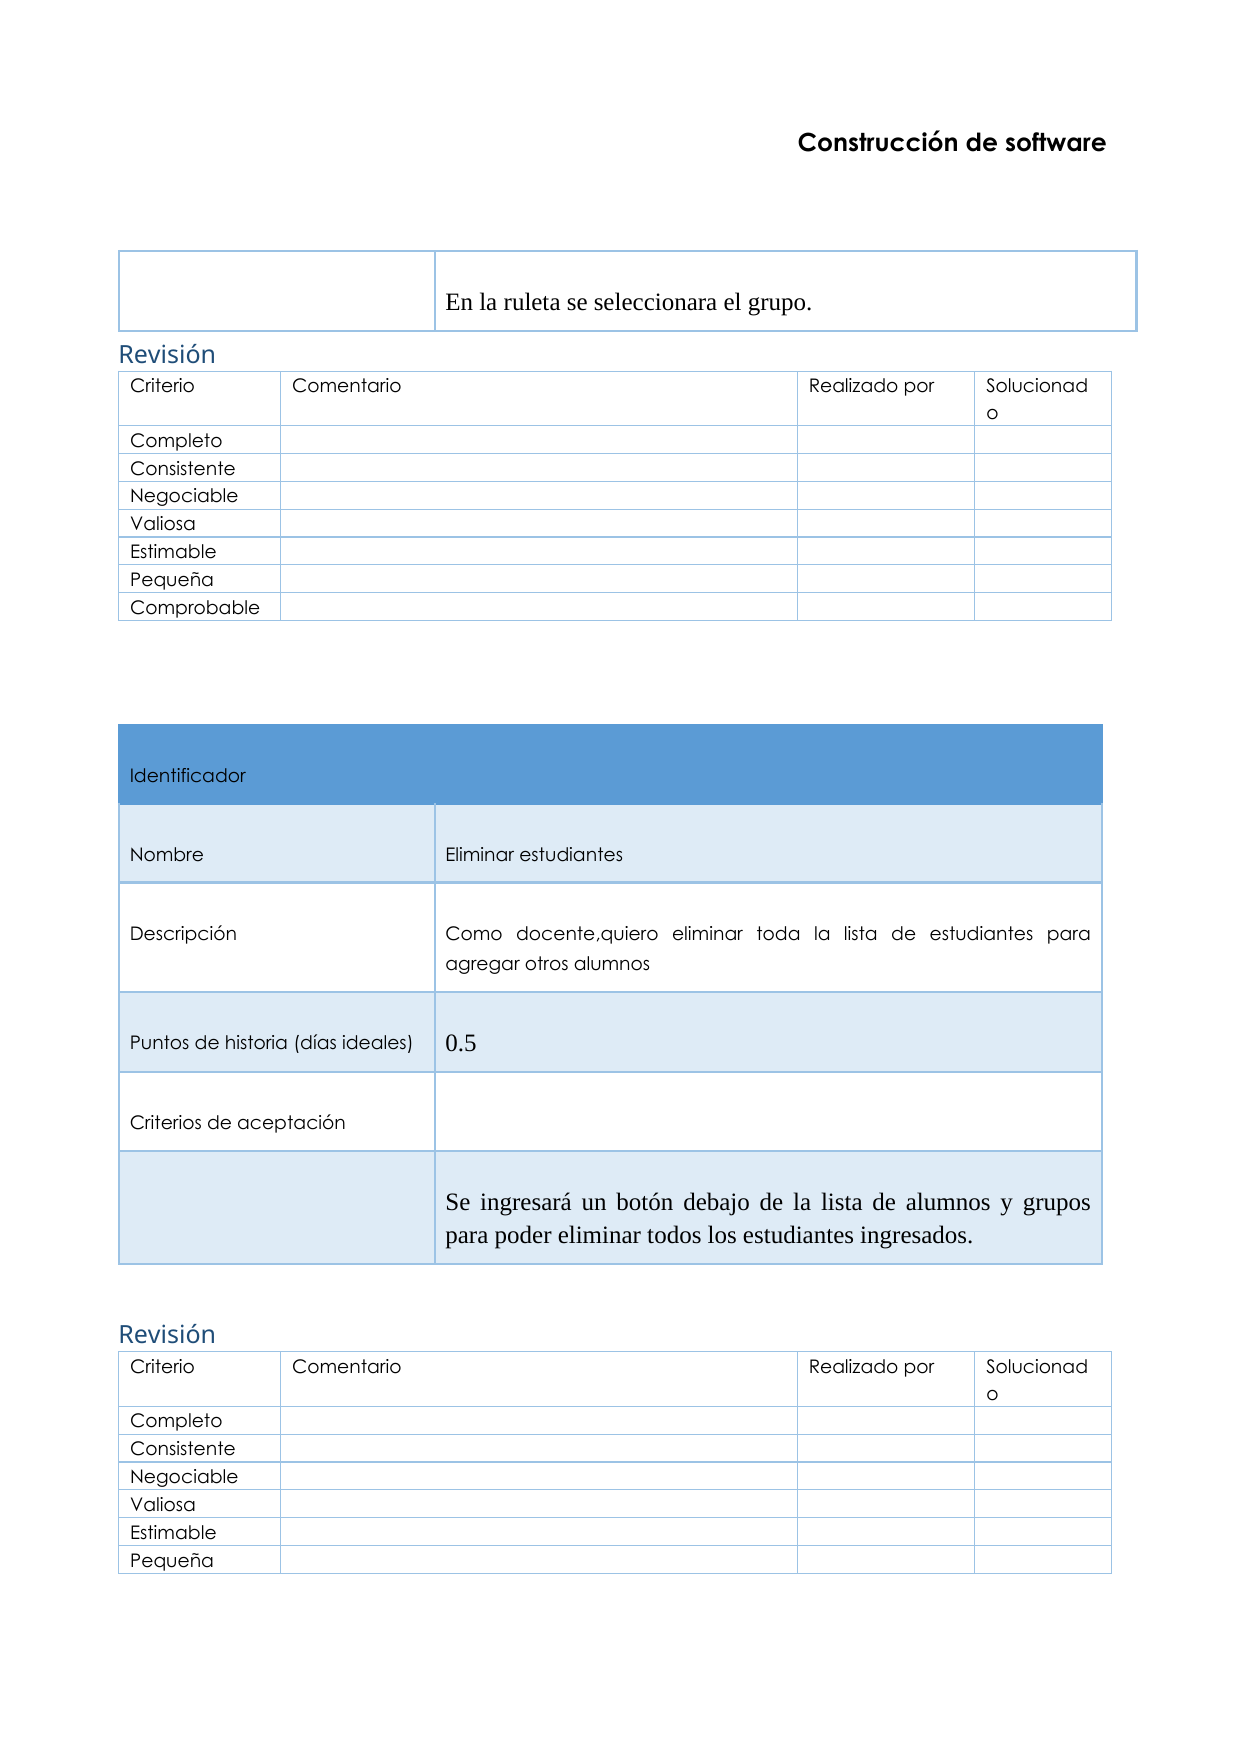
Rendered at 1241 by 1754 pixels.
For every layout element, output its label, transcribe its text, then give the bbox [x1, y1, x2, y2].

table_cell [281, 1546, 797, 1573]
table_cell [120, 1152, 434, 1263]
table_header Criterio [119, 372, 280, 425]
table_cell Negociable [119, 1463, 280, 1489]
table_cell Consistente [119, 1435, 280, 1461]
table_cell Descripción [120, 884, 434, 991]
table_cell [798, 1435, 974, 1461]
table_cell En la ruleta se seleccionara el grupo. [436, 252, 1135, 330]
table_cell [975, 565, 1111, 592]
table_header Solucionado [975, 1352, 1111, 1406]
table_header Identificador [120, 726, 435, 803]
table_cell [975, 1490, 1111, 1517]
table_cell [798, 538, 974, 564]
table_cell [975, 454, 1111, 481]
table_cell [798, 1463, 974, 1489]
table_cell [281, 565, 797, 592]
table_header Solucionado [975, 372, 1111, 425]
table_cell Comprobable [119, 593, 280, 620]
table_cell [281, 510, 797, 536]
table_cell [798, 482, 974, 508]
table_cell [281, 1463, 797, 1489]
table_cell [281, 538, 797, 564]
table_cell [975, 1518, 1111, 1545]
table_cell Nombre [120, 805, 434, 881]
subtitle Revisión [118, 1317, 1123, 1351]
table_header Comentario [281, 372, 797, 425]
table_header Realizado por [798, 1352, 974, 1406]
table_cell [281, 1490, 797, 1517]
table_cell Estimable [119, 538, 280, 564]
table_cell [798, 1407, 974, 1434]
table_cell [975, 1546, 1111, 1573]
table_header Criterio [119, 1352, 280, 1406]
table_cell Completo [119, 426, 280, 453]
table_cell Como docente,quiero eliminar toda la lista de estudiantes para agregar otros alumnos [436, 884, 1101, 991]
table_cell Valiosa [119, 510, 280, 536]
table_cell [281, 1518, 797, 1545]
table_cell [120, 252, 434, 330]
table_cell [798, 426, 974, 453]
table_cell [975, 1435, 1111, 1461]
table_cell [798, 565, 974, 592]
table_cell [798, 510, 974, 536]
table_cell [975, 1407, 1111, 1434]
table_cell [281, 482, 797, 508]
table_cell Estimable [119, 1518, 280, 1545]
table_cell [798, 593, 974, 620]
table_cell [281, 1435, 797, 1461]
table_cell Pequeña [119, 1546, 280, 1573]
table_cell [281, 454, 797, 481]
table_cell [975, 482, 1111, 508]
table_header Realizado por [798, 372, 974, 425]
table_cell Valiosa [119, 1490, 280, 1517]
table_cell [798, 1518, 974, 1545]
table_cell [281, 593, 797, 620]
table_cell [975, 538, 1111, 564]
table_cell [281, 1407, 797, 1434]
table_cell [281, 426, 797, 453]
table_header Comentario [281, 1352, 797, 1406]
table_header [435, 726, 1101, 803]
table_cell Se ingresará un botón debajo de la lista de alumnos y grupos para poder eliminar todos los estudiantes ingresados. [436, 1152, 1101, 1263]
table_cell Eliminar estudiantes [436, 805, 1101, 881]
table_cell [975, 593, 1111, 620]
table_cell [436, 1073, 1101, 1150]
table_cell 0.5 [436, 993, 1101, 1071]
table_cell Negociable [119, 482, 280, 508]
table_cell [798, 1546, 974, 1573]
table_cell Puntos de historia (días ideales) [120, 993, 434, 1071]
table_cell Criterios de aceptación [120, 1073, 434, 1150]
table_cell [975, 510, 1111, 536]
table_cell [975, 426, 1111, 453]
table_cell [798, 454, 974, 481]
table_cell [798, 1490, 974, 1517]
table_cell Consistente [119, 454, 280, 481]
table_cell Pequeña [119, 565, 280, 592]
subtitle Revisión [118, 336, 1123, 371]
table_cell [975, 1463, 1111, 1489]
table_cell Completo [119, 1407, 280, 1434]
